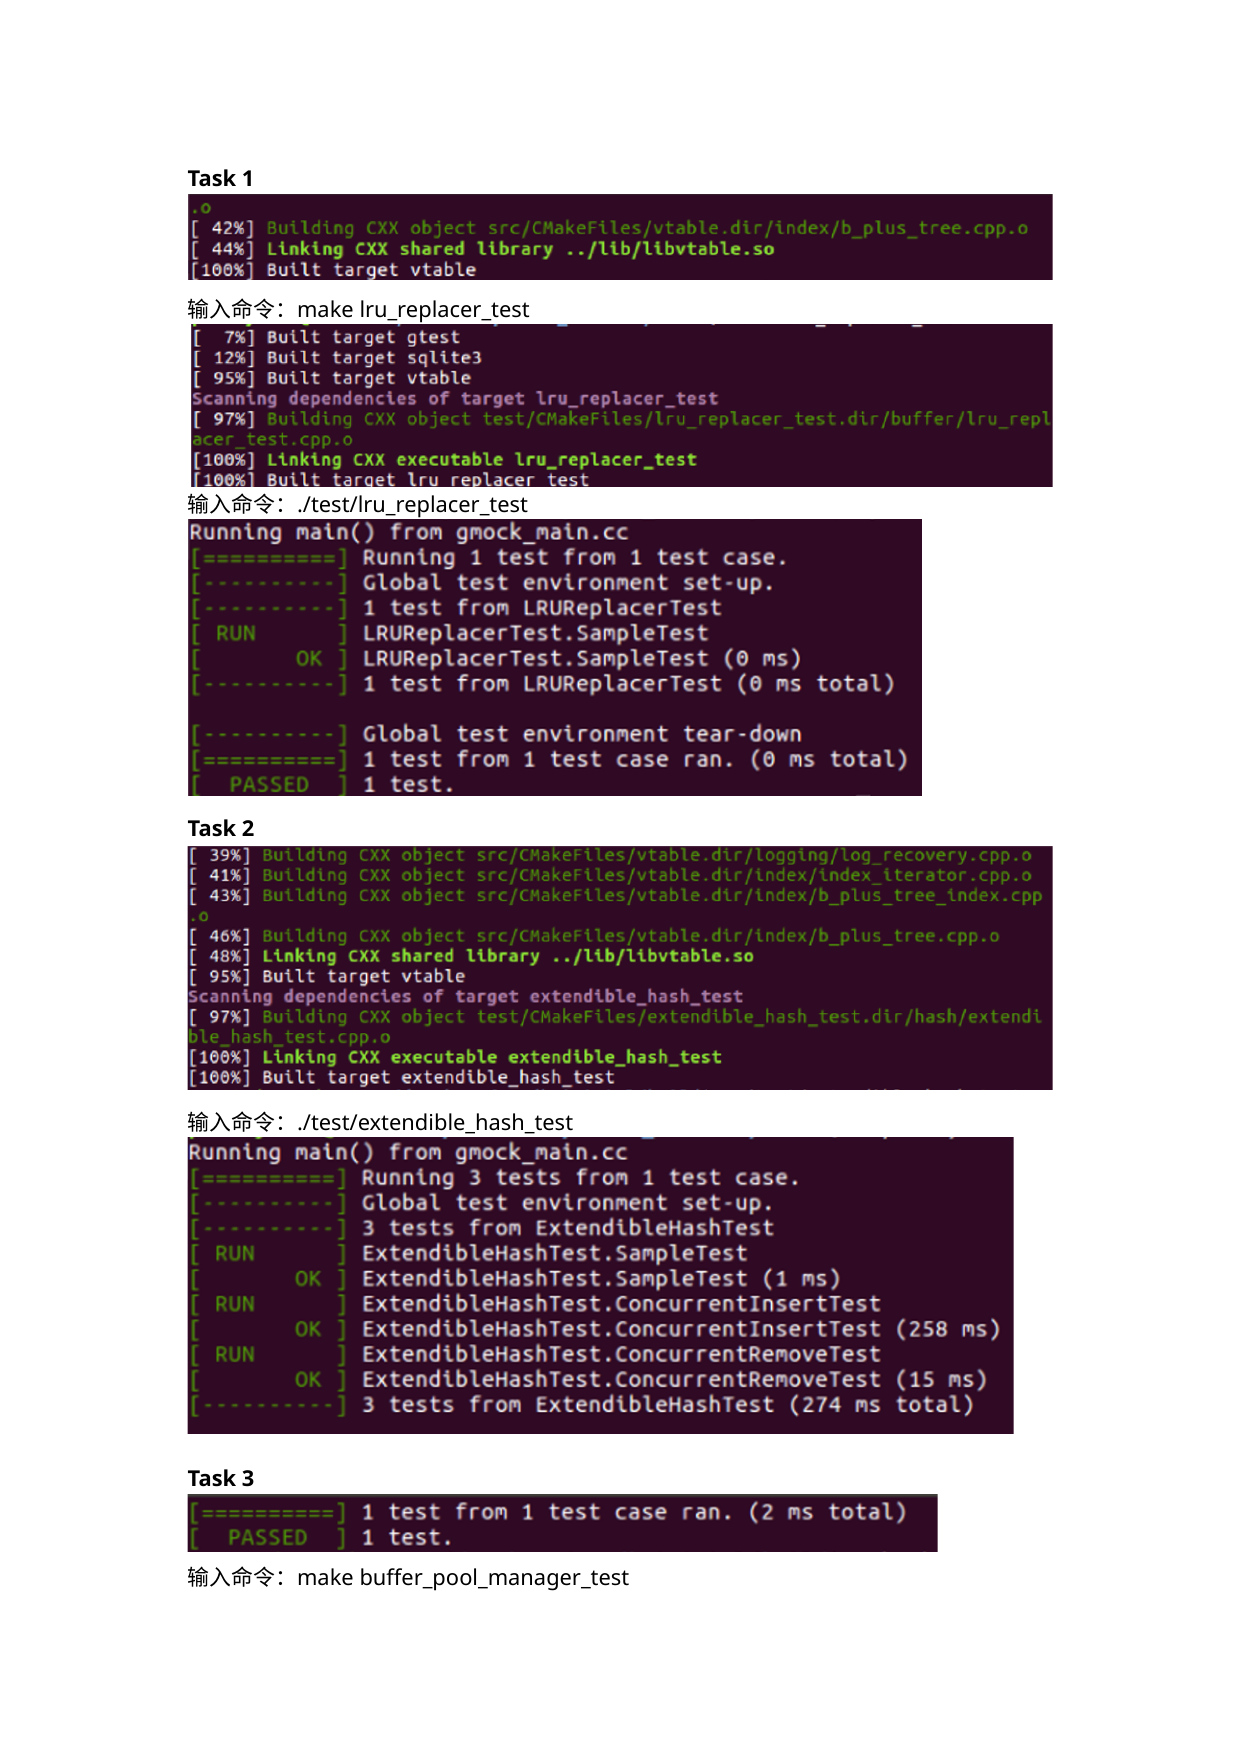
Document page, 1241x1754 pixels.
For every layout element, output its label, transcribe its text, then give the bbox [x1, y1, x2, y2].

text Task 1 [187, 162, 1053, 194]
text Task 2 [187, 812, 1053, 844]
picture [187, 1137, 1014, 1434]
picture [187, 1494, 938, 1552]
picture [187, 194, 1053, 280]
picture [187, 844, 1053, 1090]
text 输入命令：./test/extendible_hash_test [187, 1104, 1053, 1137]
picture [187, 519, 922, 796]
text 输入命令：./test/lru_replacer_test [187, 487, 1053, 519]
text 输入命令：make lru_replacer_test [187, 292, 1053, 324]
text 输入命令：make buffer_pool_manager_test [187, 1559, 1053, 1592]
text Task 3 [187, 1462, 1053, 1494]
picture [187, 324, 1053, 487]
